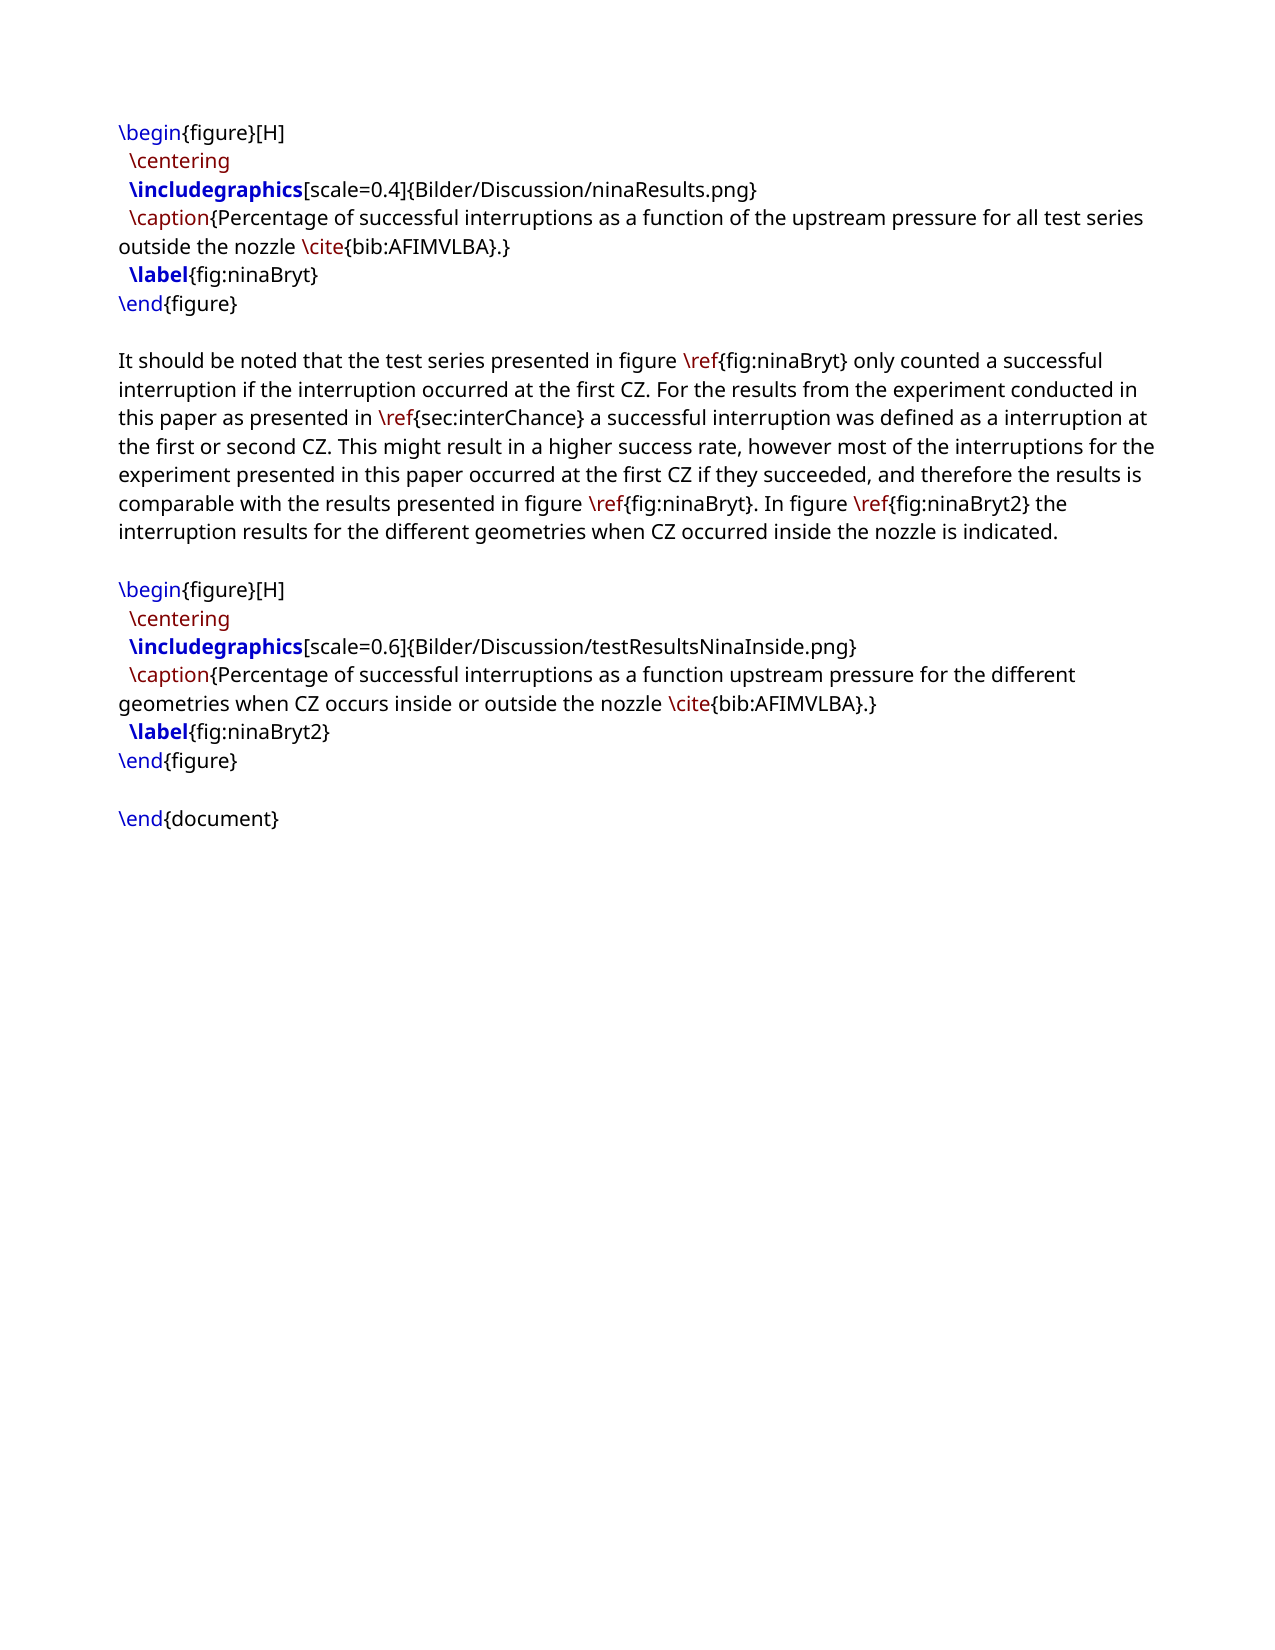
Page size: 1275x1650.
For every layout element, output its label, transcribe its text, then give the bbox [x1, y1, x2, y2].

text \caption{Percentage of successful interruptions as a function of the upstream pressure for all test series outside the nozzle \cite{bib:AFIMVLBA}.} [118, 203, 1157, 260]
text \includegraphics[scale=0.6]{Bilder/Discussion/testResultsNinaInside.png} [118, 632, 1157, 661]
text \end{document} [118, 804, 1157, 832]
text \centering [118, 147, 1157, 175]
text \label{fig:ninaBryt2} [118, 717, 1157, 746]
text It should be noted that the test series presented in figure \ref{fig:ninaBryt} only counted a successful interruption if the interruption occurred at the first CZ. For the results from the experiment conducted in this paper as presented in \ref{sec:interChance} a successful interruption was defined as a interruption at the first or second CZ. This might result in a higher success rate, however most of the interruptions for the experiment presented in this paper occurred at the first CZ if they succeeded, and therefore the results is comparable with the results presented in figure \ref{fig:ninaBryt}. In figure \ref{fig:ninaBryt2} the interruption results for the different geometries when CZ occurred inside the nozzle is indicated. [118, 347, 1157, 546]
text \end{figure} [118, 746, 1157, 774]
text \begin{figure}[H] [118, 118, 1157, 147]
text \end{figure} [118, 289, 1157, 317]
text \label{fig:ninaBryt} [118, 260, 1157, 289]
text \caption{Percentage of successful interruptions as a function upstream pressure for the different geometries when CZ occurs inside or outside the nozzle \cite{bib:AFIMVLBA}.} [118, 661, 1157, 717]
text \begin{figure}[H] [118, 575, 1157, 604]
text \includegraphics[scale=0.4]{Bilder/Discussion/ninaResults.png} [118, 175, 1157, 203]
text \centering [118, 604, 1157, 632]
